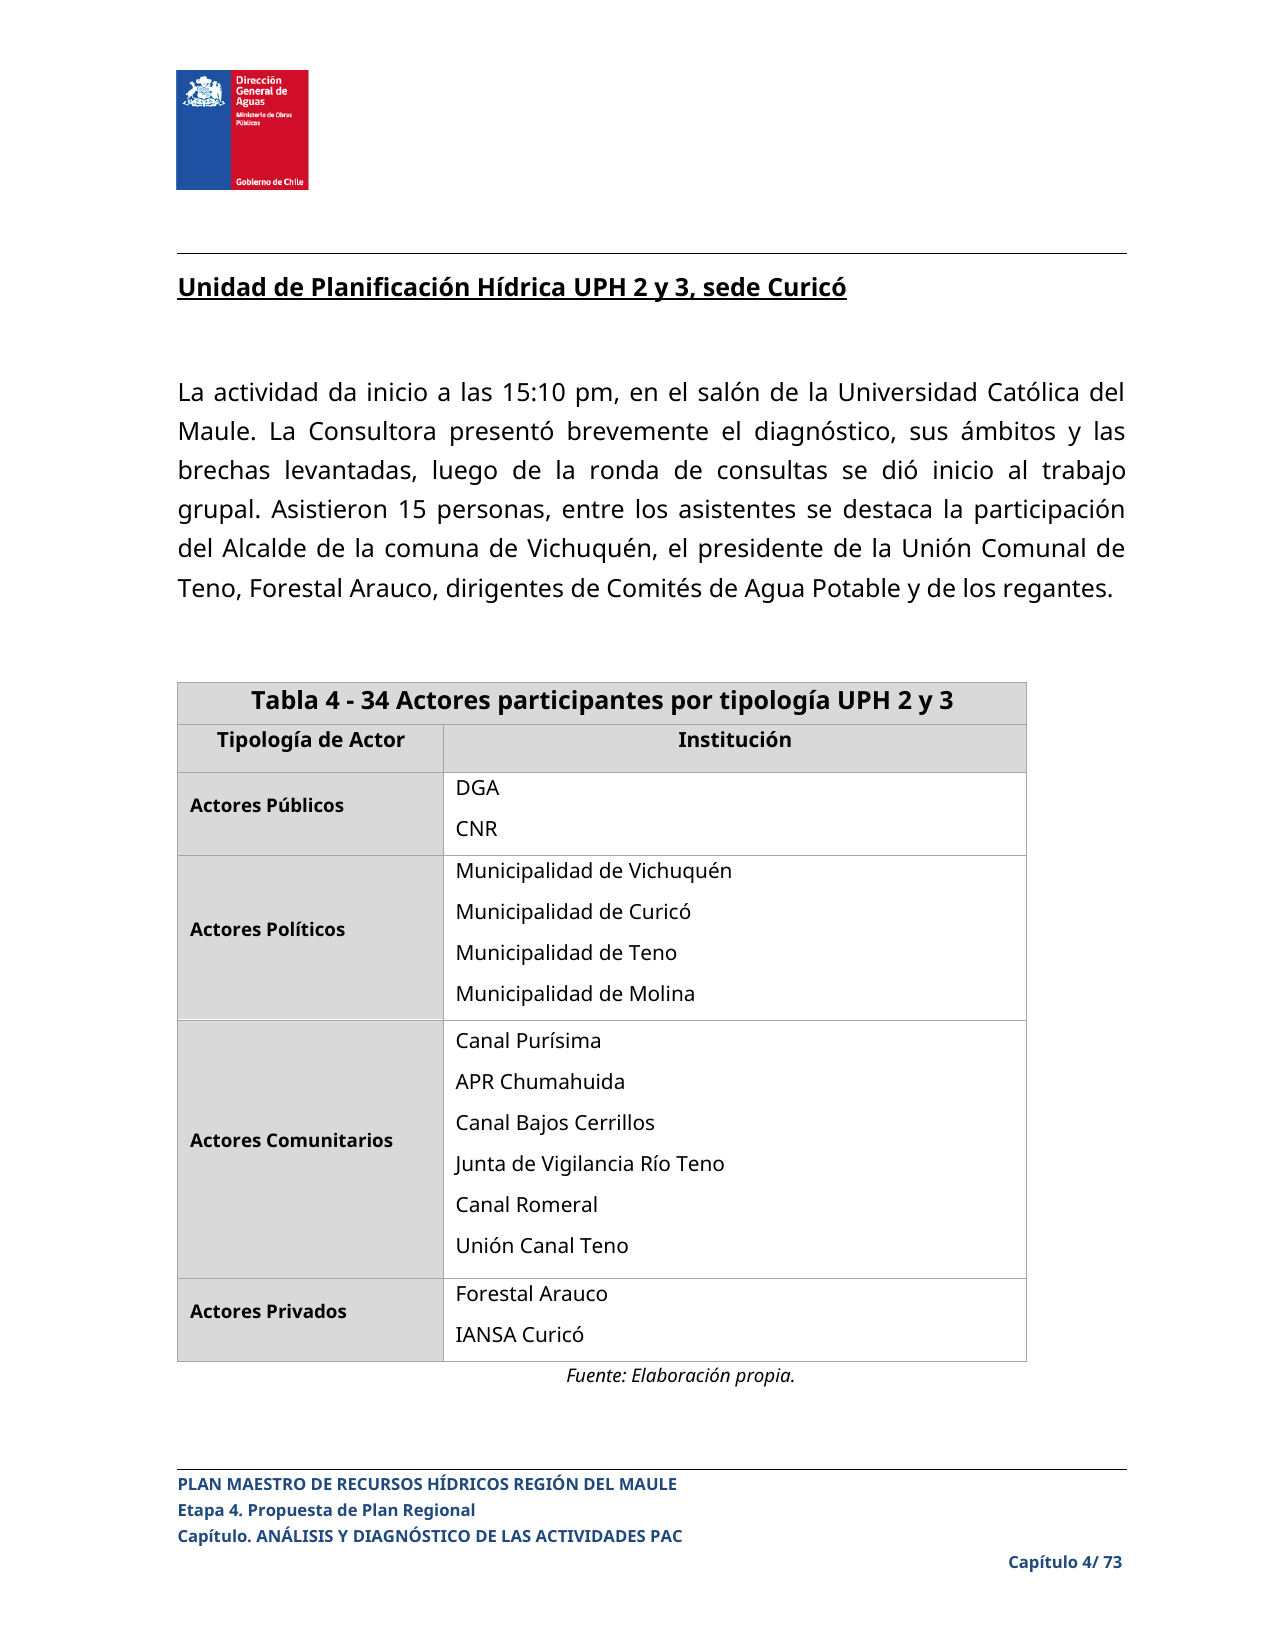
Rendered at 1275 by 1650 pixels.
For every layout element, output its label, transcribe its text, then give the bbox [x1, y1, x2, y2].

text La actividad da inicio a las 15:10 pm, en el salón de la Universidad Católica del Maule. La Consultora presentó brevemente el diagnóstico, sus ámbitos y las brechas levantadas, luego de la ronda de consultas se dió inicio al trabajo grupal. Asistieron 15 personas, entre los asistentes se destaca la participación del Alcalde de la comuna de Vichuquén, el presidente de la Unión Comunal de Teno, Forestal Arauco, dirigentes de Comités de Agua Potable y de los regantes. [177, 374, 1127, 604]
text Unidad de Planificación Hídrica UPH 2 y 3, sede Curicó [177, 269, 1127, 303]
picture [176, 70, 309, 190]
table_header Tabla 4 - 34 Actores participantes por tipología UPH 2 y 3 [178, 683, 1026, 724]
table_cell Actores Políticos [178, 856, 443, 1019]
text Fuente: Elaboración propia. [236, 1362, 1127, 1388]
table_cell Municipalidad de Vichuquén Municipalidad de Curicó Municipalidad de Teno Municipalidad de Molina [444, 856, 1026, 1019]
table_cell Actores Privados [178, 1279, 443, 1361]
table_cell Canal Purísima APR Chumahuida Canal Bajos Cerrillos Junta de Vigilancia Río Teno Canal Romeral Unión Canal Teno [444, 1021, 1026, 1278]
table_cell Actores Comunitarios [178, 1021, 443, 1278]
table_cell DGA CNR [444, 773, 1026, 855]
table_cell Actores Públicos [178, 773, 443, 855]
table_cell Institución [444, 725, 1026, 772]
table_cell Tipología de Actor [178, 725, 443, 772]
table_cell Forestal Arauco IANSA Curicó [444, 1279, 1026, 1361]
